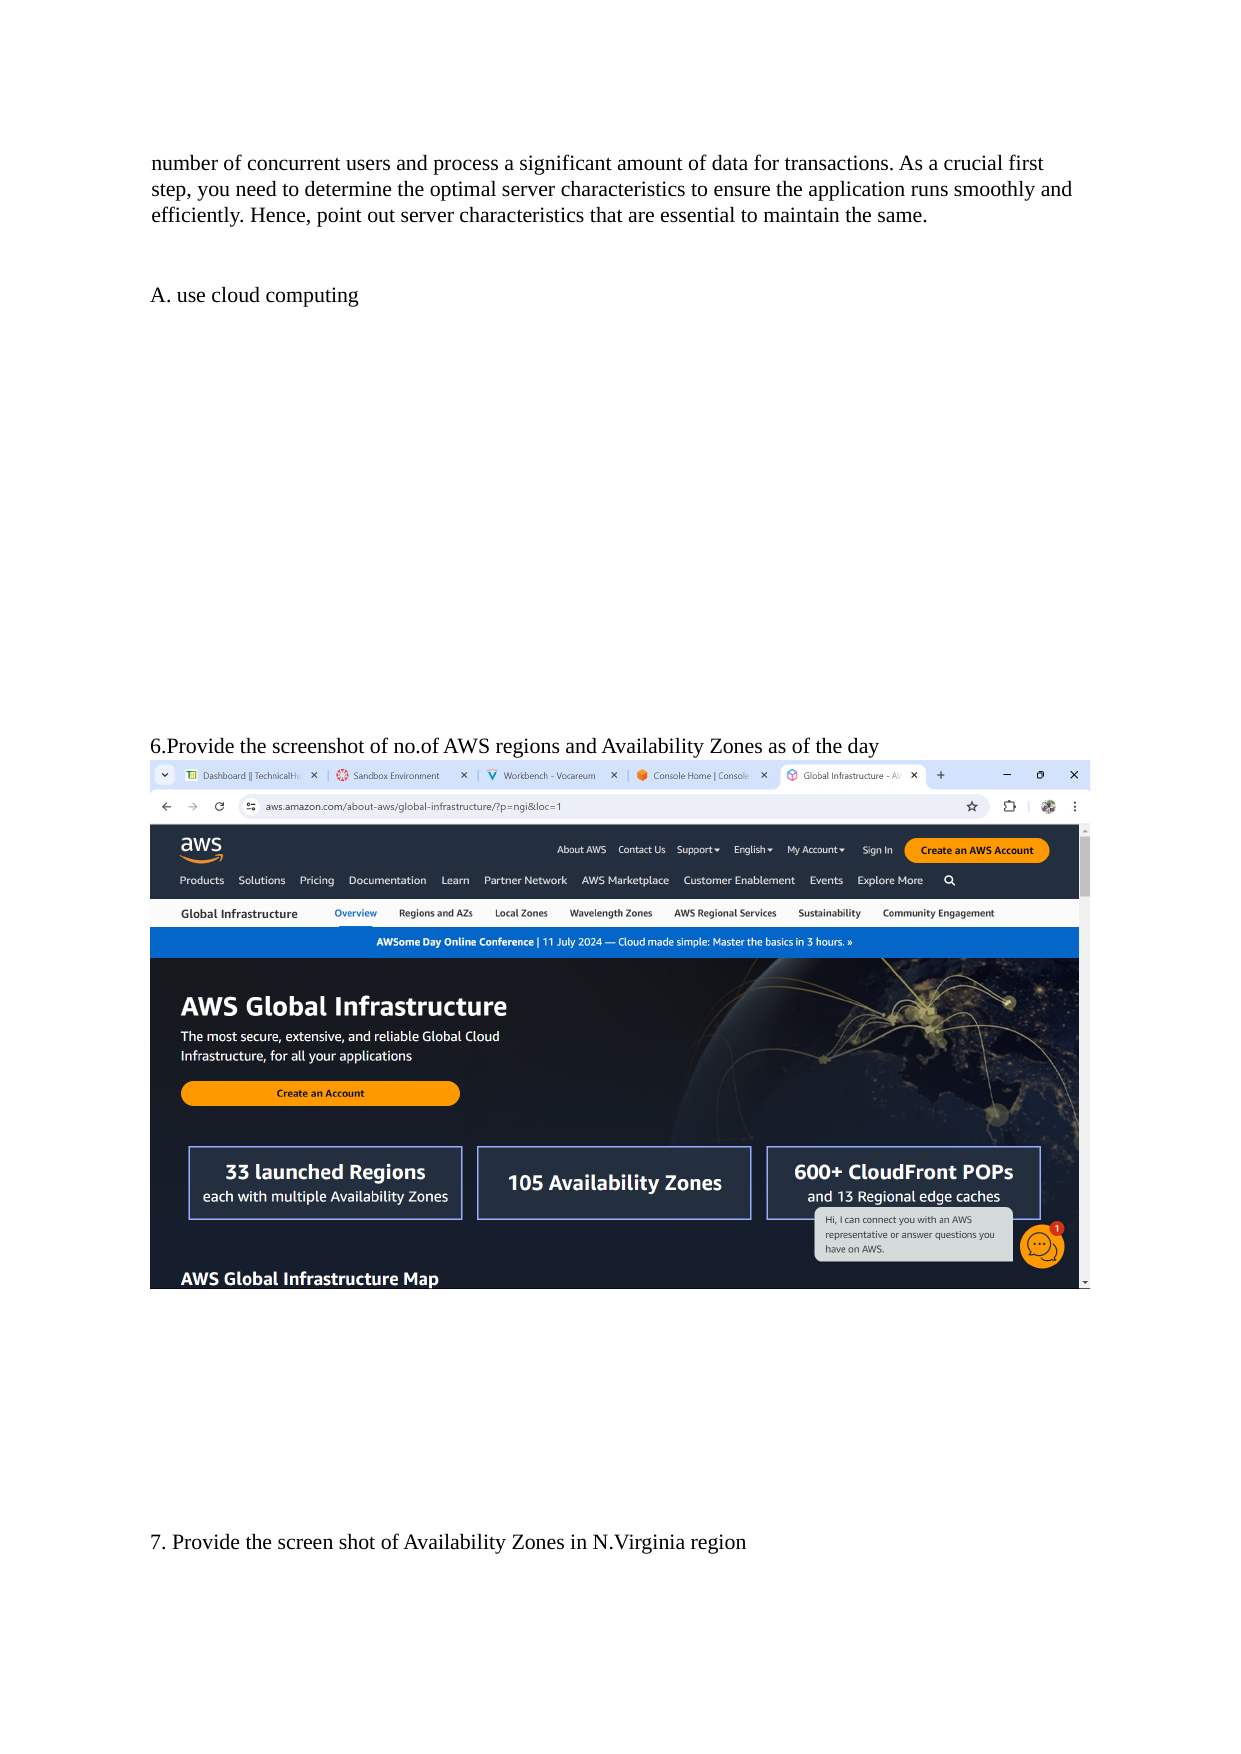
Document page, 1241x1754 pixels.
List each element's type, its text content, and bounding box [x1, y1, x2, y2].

text 6.Provide the screenshot of no.of AWS regions and Availability Zones as of the day [150, 733, 1090, 759]
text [150, 150, 1090, 227]
text 7. Provide the screen shot of Availability Zones in N.Virginia region [150, 1529, 1090, 1554]
picture [150, 760, 1091, 1289]
text A. use cloud computing [150, 282, 1090, 307]
